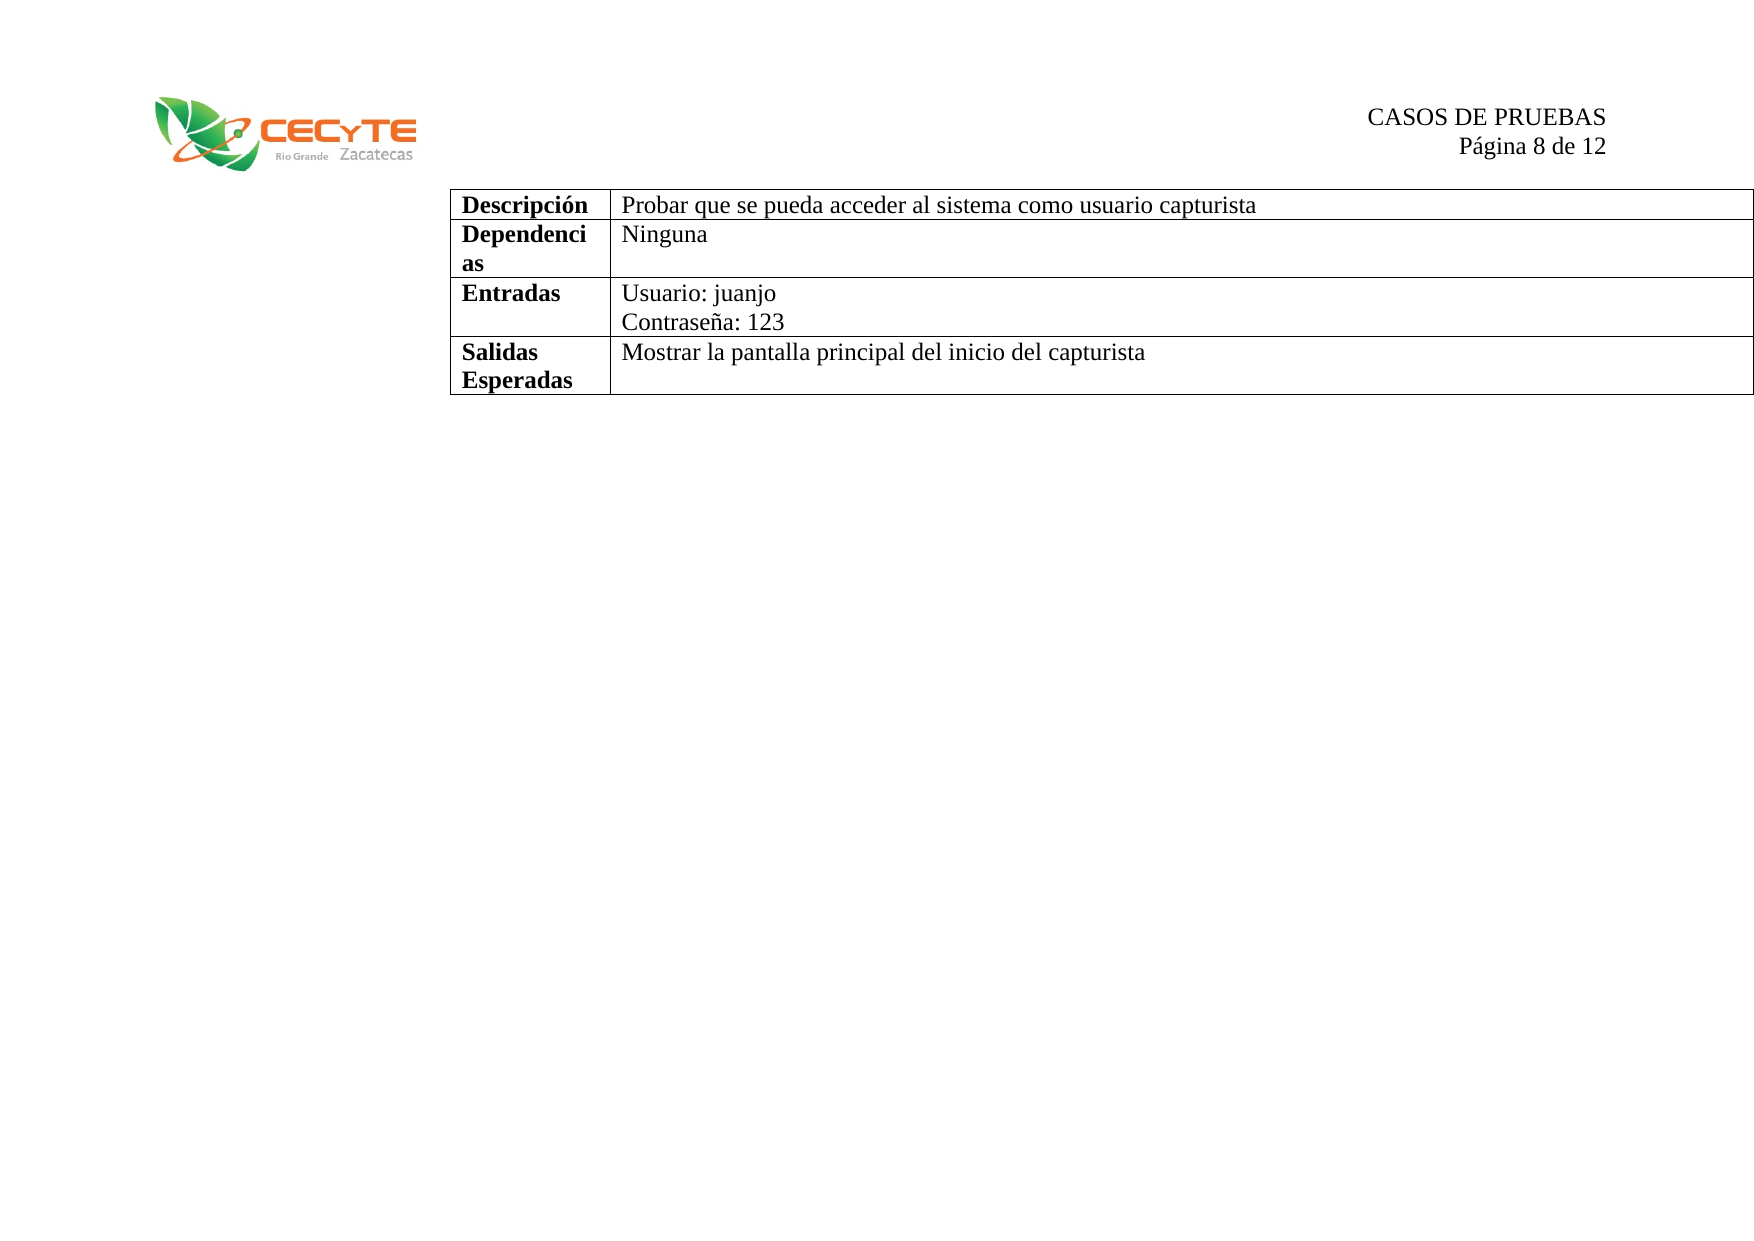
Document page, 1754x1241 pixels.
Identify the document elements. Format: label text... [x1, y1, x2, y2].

table_cell Ninguna [611, 220, 1753, 277]
table_cell Salidas Esperadas [451, 337, 610, 394]
table_cell Usuario: juanjo Contraseña: 123 [611, 278, 1753, 336]
table_cell Mostrar la pantalla principal del inicio del capturista [611, 337, 1753, 394]
picture [147, 76, 432, 190]
table_cell Entradas [451, 278, 610, 336]
table_cell Probar que se pueda acceder al sistema como usuario capturista [611, 190, 1753, 218]
table_cell Dependencias [451, 220, 610, 277]
table_cell Descripción [451, 190, 610, 218]
